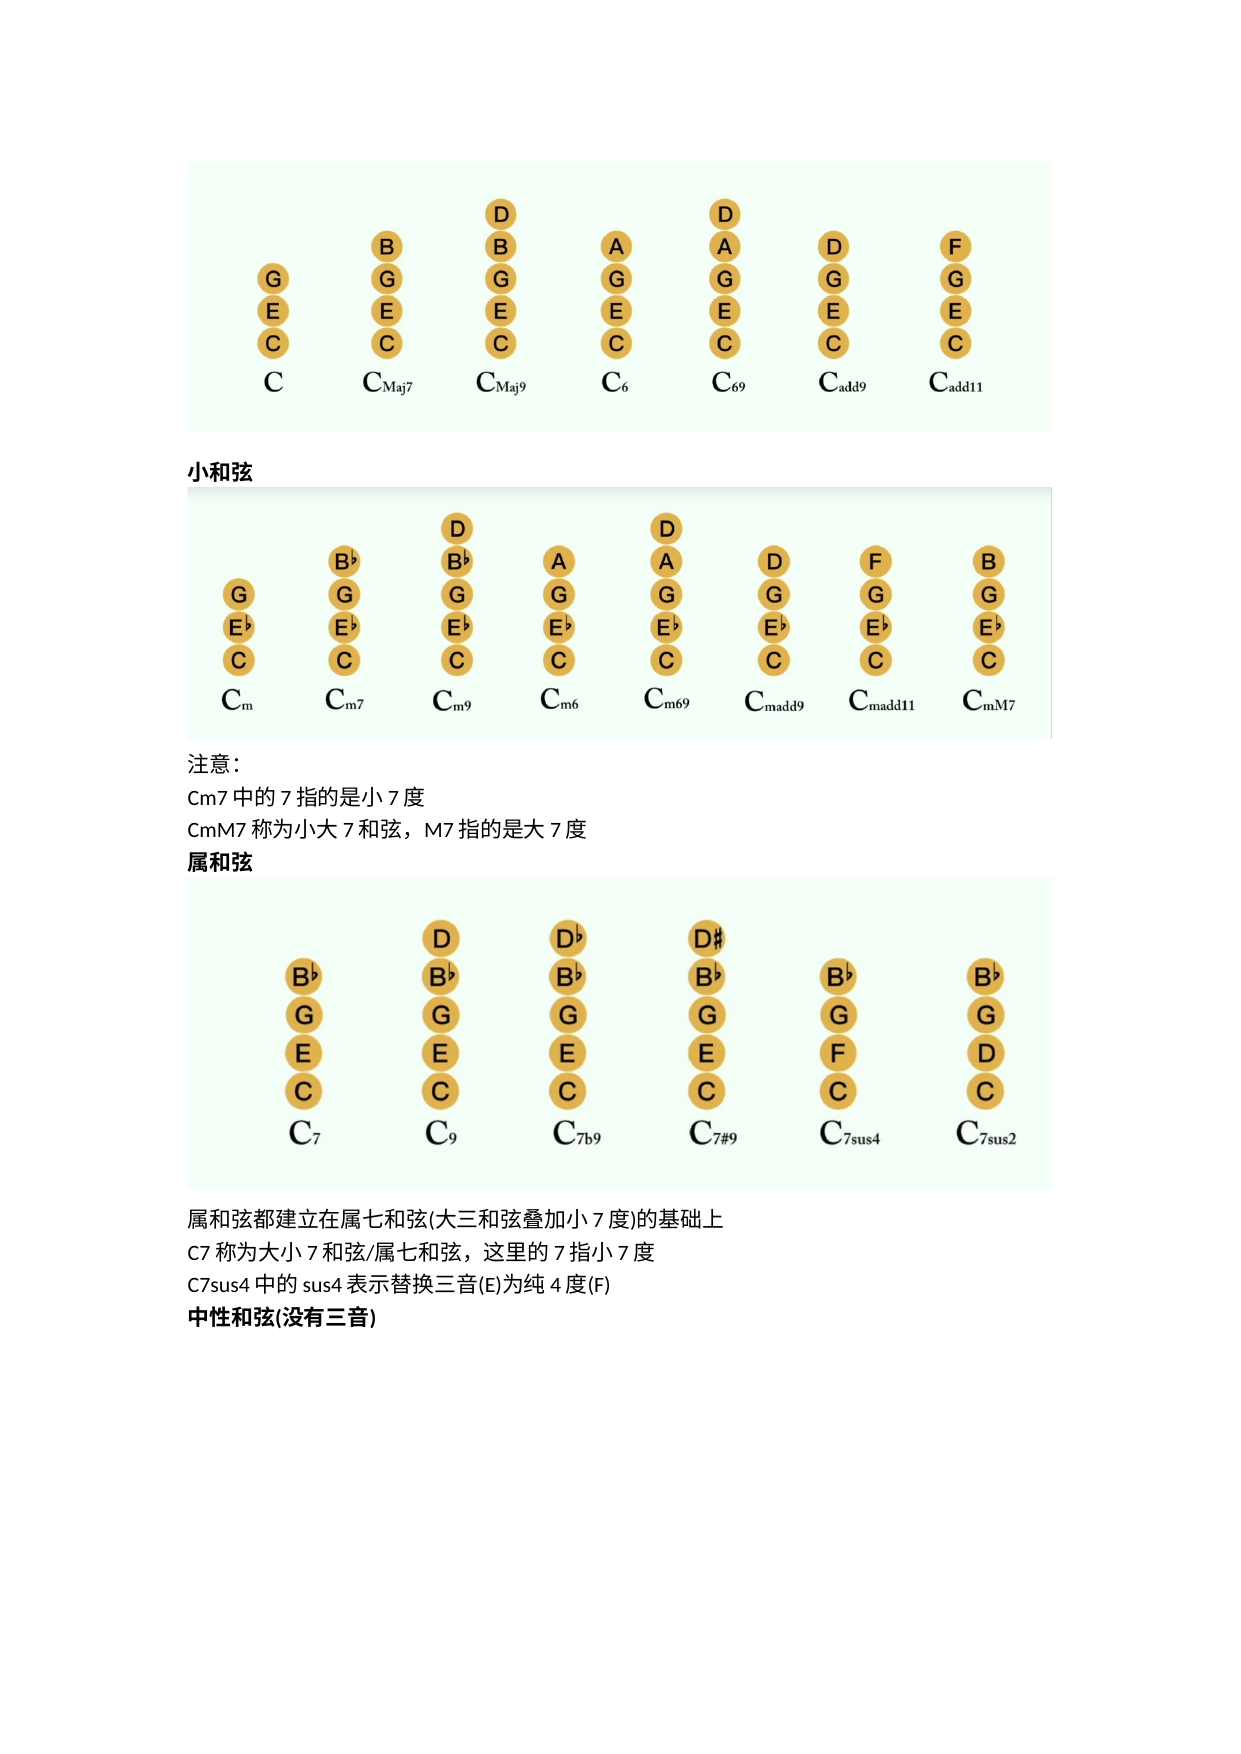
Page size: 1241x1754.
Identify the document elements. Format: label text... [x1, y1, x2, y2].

text 中性和弦(没有三音) [187, 1299, 1053, 1332]
text 小和弦 [187, 454, 1053, 487]
picture [187, 877, 1053, 1189]
text C7sus4中的sus4表示替换三音(E)为纯4度(F) [187, 1267, 1053, 1299]
text 属和弦都建立在属七和弦(大三和弦叠加小7度)的基础上 [187, 1202, 1053, 1234]
text 属和弦 [187, 844, 1053, 877]
text C7称为大小7和弦/属七和弦，这里的7指小7度 [187, 1234, 1053, 1267]
text CmM7称为小大7和弦，M7指的是大7度 [187, 812, 1053, 844]
text 注意： [187, 747, 1053, 779]
text Cm7中的7指的是小7度 [187, 779, 1053, 812]
picture [187, 487, 1052, 739]
picture [187, 162, 1051, 431]
